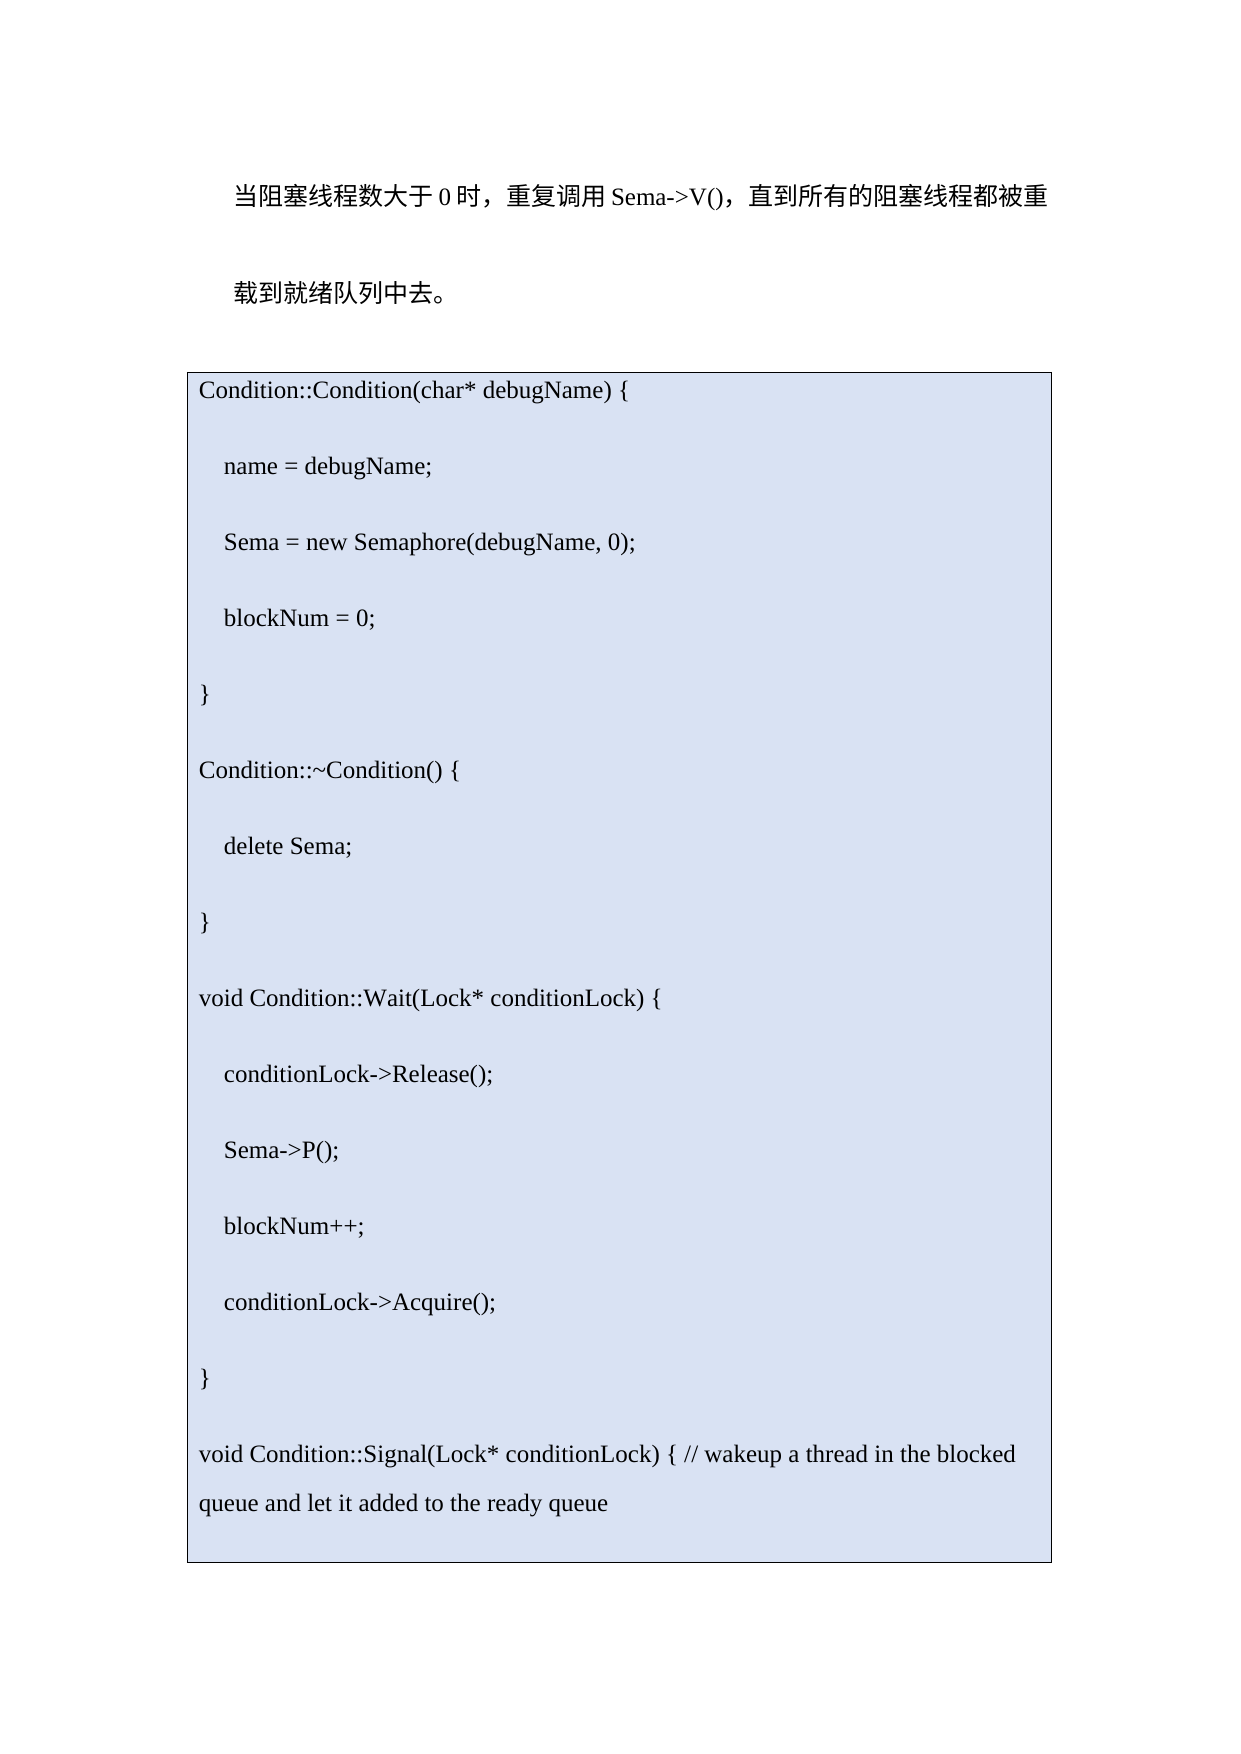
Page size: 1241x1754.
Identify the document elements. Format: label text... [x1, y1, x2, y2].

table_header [188, 373, 1051, 1562]
text 当阻塞线程数大于0时，重复调用Sema->V()，直到所有的阻塞线程都被重载到就绪队列中去。 [233, 162, 1053, 324]
